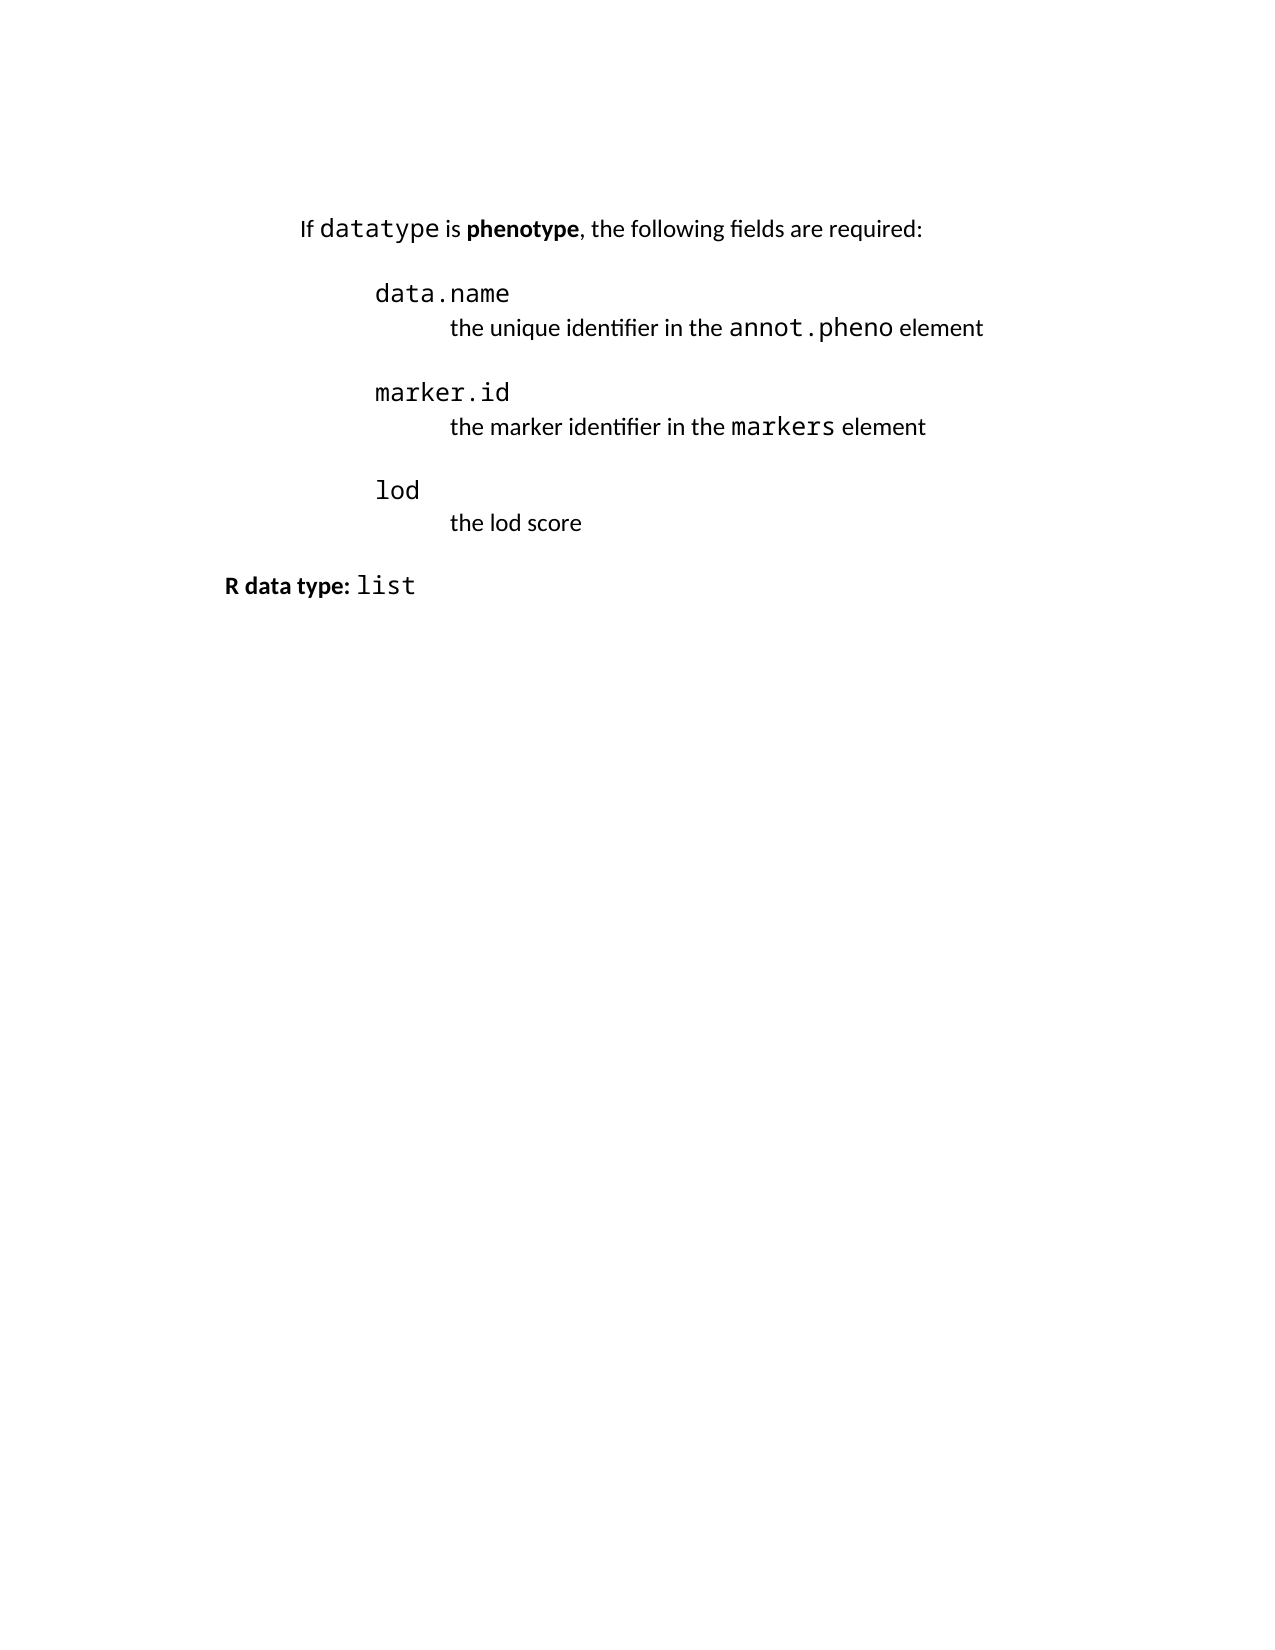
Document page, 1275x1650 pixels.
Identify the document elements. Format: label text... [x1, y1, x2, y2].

text If datatype is phenotype, the following fields are required: [300, 211, 1125, 245]
text marker.id [375, 374, 1125, 408]
text the marker identifier in the markers element [375, 408, 1125, 442]
text R data type: list [225, 568, 1125, 602]
text the lod score [375, 507, 1125, 537]
text the unique identifier in the annot.pheno element [375, 310, 1125, 344]
text data.name [375, 276, 1125, 310]
text lod [375, 473, 1125, 507]
